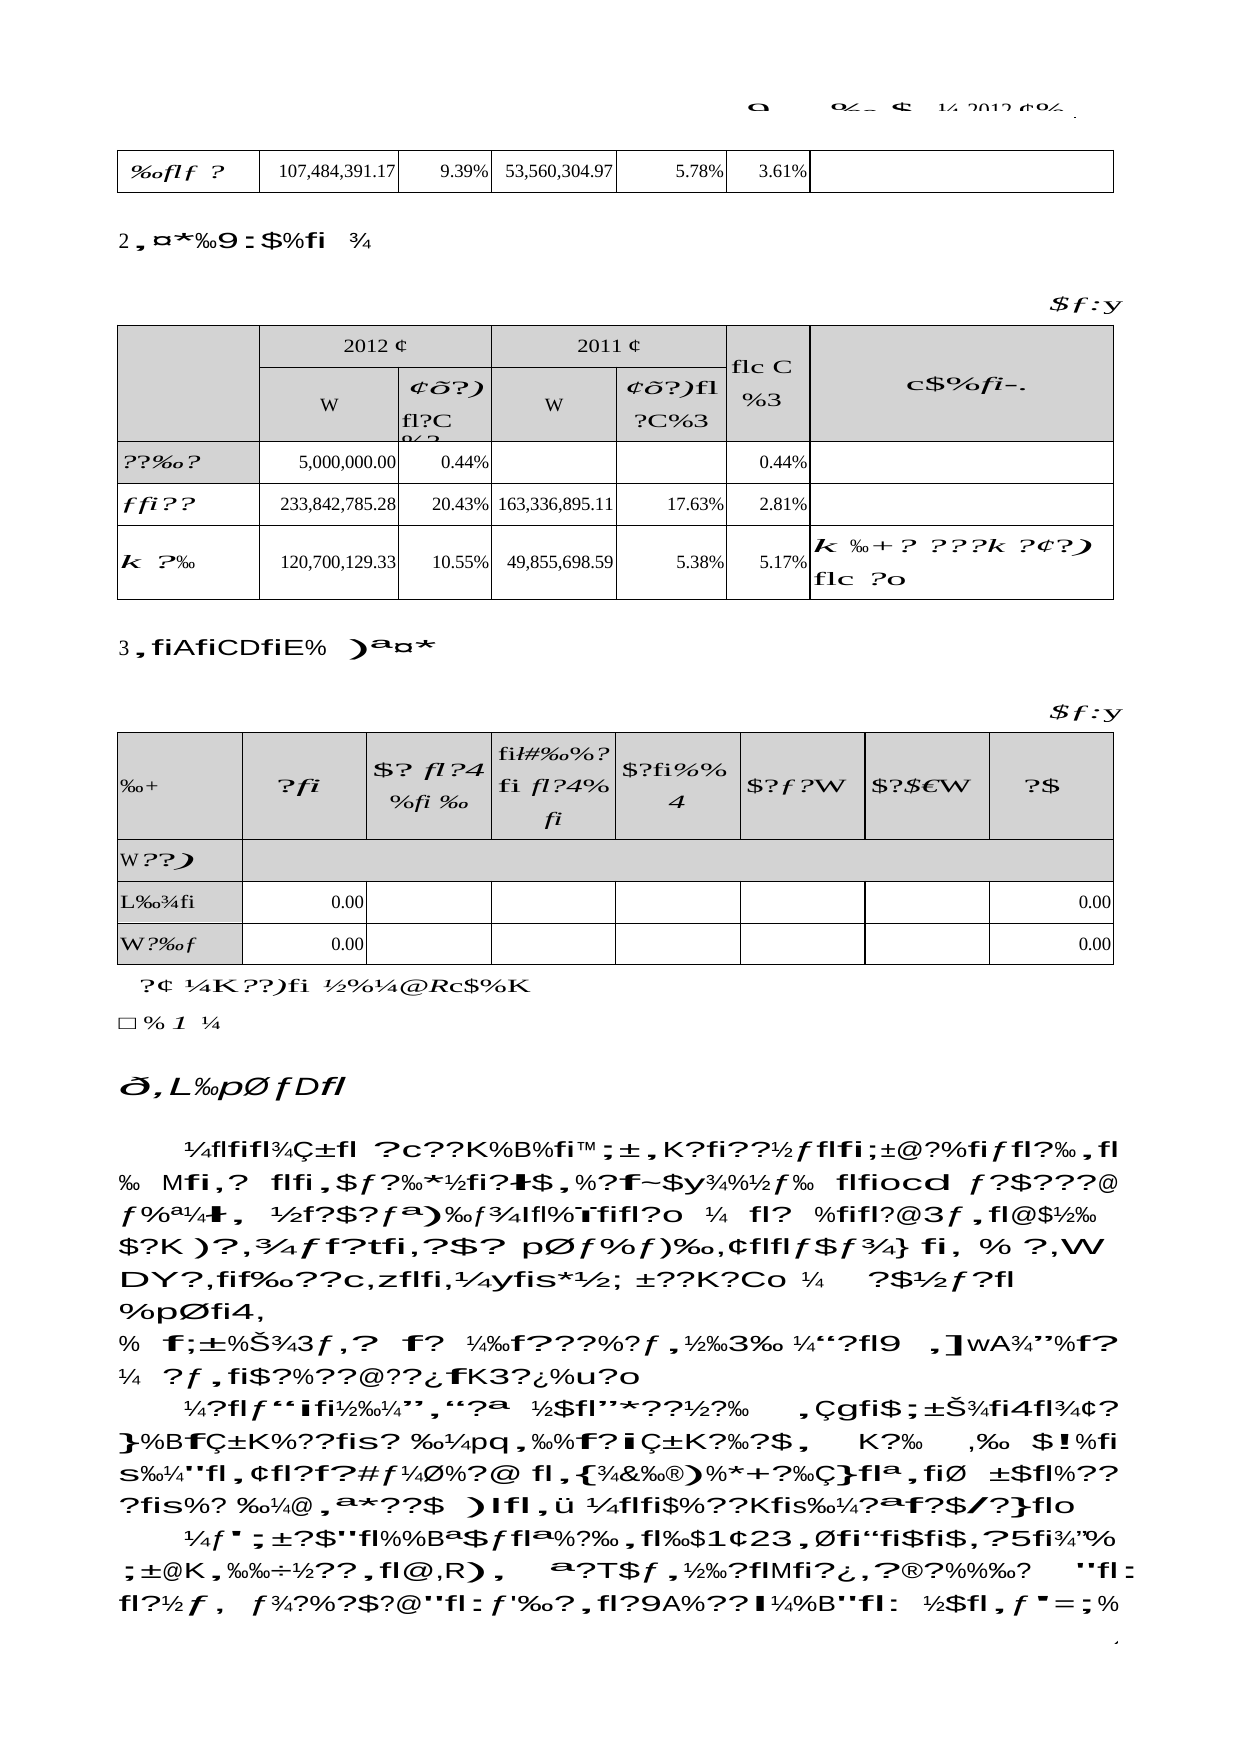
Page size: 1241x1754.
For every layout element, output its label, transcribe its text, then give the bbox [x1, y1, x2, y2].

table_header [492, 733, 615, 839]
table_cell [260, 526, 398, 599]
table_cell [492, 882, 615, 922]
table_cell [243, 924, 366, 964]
text 2,¤*‰9:$%fi ¾ [118, 227, 1126, 253]
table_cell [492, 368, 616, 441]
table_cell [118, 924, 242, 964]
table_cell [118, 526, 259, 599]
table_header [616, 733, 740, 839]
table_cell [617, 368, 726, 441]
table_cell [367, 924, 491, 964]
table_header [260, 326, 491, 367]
text fl?½ƒ, ƒ¾?%?$?@"fl:ƒ'‰?,fl?9A%??I¼%B"fl: ½$fl,ƒ'=;% [118, 1591, 1126, 1616]
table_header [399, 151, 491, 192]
text ¼flfifl¾Ç±fl ?c??K%B%fi™;±,K?fi??½ƒflfi;±@?%fiƒfl?‰,fl [162, 1137, 1126, 1162]
text ¼ ?ƒ,fi$?%??@??¿fK3?¿%u?o [118, 1363, 1126, 1389]
text $ƒ:y [106, 701, 1123, 722]
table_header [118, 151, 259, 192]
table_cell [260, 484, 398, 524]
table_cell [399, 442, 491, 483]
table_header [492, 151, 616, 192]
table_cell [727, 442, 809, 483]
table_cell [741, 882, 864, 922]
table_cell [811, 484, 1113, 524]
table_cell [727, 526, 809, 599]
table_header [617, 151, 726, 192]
text $ƒ:y [106, 293, 1123, 315]
text ‰ Mfi,? flfi,$ƒ?‰*½fi?ł$,%?f~$y¾%½ƒ‰ flfiocd ƒ?$???@ ƒ%ª¼ł, ½f?$?ƒª)‰ƒ¾Ifl%ïfifl?o ¼ fl? %fifl?@3ƒ,fl@$½‰ [118, 1170, 1124, 1227]
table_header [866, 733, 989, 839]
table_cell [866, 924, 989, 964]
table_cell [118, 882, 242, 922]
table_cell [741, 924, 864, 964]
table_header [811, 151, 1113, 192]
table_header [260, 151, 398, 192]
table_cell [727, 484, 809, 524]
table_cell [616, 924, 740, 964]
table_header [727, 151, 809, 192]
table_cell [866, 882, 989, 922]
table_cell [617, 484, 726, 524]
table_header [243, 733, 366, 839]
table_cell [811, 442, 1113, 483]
subtitle ð,L‰pØƒDfl [118, 1072, 1126, 1101]
text % f;±%Š¾3ƒ,? f? ¼‰f???%?ƒ,½‰3‰ ¼“?fl9 ,]wA¾”%f? [118, 1331, 1126, 1356]
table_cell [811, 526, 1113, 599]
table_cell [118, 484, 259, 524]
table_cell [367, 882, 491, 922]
text ?fis%? ‰¼@,ª*??$ )Ifl,ü ¼flfi$%??Kfis‰¼?ªf?$/?}flo [118, 1493, 1126, 1518]
text $?K )?,¾ƒf?tfi,?$? pØƒ%ƒ)‰,¢flflƒ$ƒ¾} fi, % ?,W DY?,fif‰??c,zflfi,¼yfis*½; ±??K?Co ¼ ?$½ƒ?fl%pØfi4, [118, 1234, 1126, 1324]
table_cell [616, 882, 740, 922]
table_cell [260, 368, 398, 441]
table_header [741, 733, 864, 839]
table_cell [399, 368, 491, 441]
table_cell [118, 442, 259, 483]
text □ % 1 ¼ [118, 1012, 1126, 1033]
text }%BfÇ±K%??fis? ‰¼pq,‰%f?iÇ±K?‰?$, K?‰ ,‰ $!%fi s‰¼"fl,¢fl?f?#ƒ¼Ø%?@ fl,{¾&‰®)%*+?‰Ç}flª,fiØ ±$fl%?? [118, 1428, 1124, 1486]
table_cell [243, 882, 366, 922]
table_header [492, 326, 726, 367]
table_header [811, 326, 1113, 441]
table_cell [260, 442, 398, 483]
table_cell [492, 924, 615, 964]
text ;±@K,‰‰÷½??,fl@,R), ª?T$ƒ,½‰?flMfi?¿,?®?%%‰? "fl: [118, 1558, 1146, 1583]
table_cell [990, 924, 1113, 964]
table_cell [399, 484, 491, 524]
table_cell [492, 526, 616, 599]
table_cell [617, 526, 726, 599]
text 3,fiAfiCDfiE% )ª¤* [118, 635, 1126, 660]
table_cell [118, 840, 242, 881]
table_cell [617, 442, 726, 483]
text ¼?flƒ“ifi½‰¼”,“?ª ½$fl”*??½?‰ ,Çgfi$;±Š¾fi4fl¾¢? [162, 1396, 1126, 1421]
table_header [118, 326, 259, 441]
text ¼ƒ';±?$"fl%%Bª$ƒflª%?‰,fl‰$1¢23,Øfi“fi$fi$,?5fi¾”% [162, 1526, 1126, 1551]
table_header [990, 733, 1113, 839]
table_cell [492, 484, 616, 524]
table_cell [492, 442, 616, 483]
text ?¢ ¼K??)fi ½%¼@Rc$%K [118, 975, 1126, 997]
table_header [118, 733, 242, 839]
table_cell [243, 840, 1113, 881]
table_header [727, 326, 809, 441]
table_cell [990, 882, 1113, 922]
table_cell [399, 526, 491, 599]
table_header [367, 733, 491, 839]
